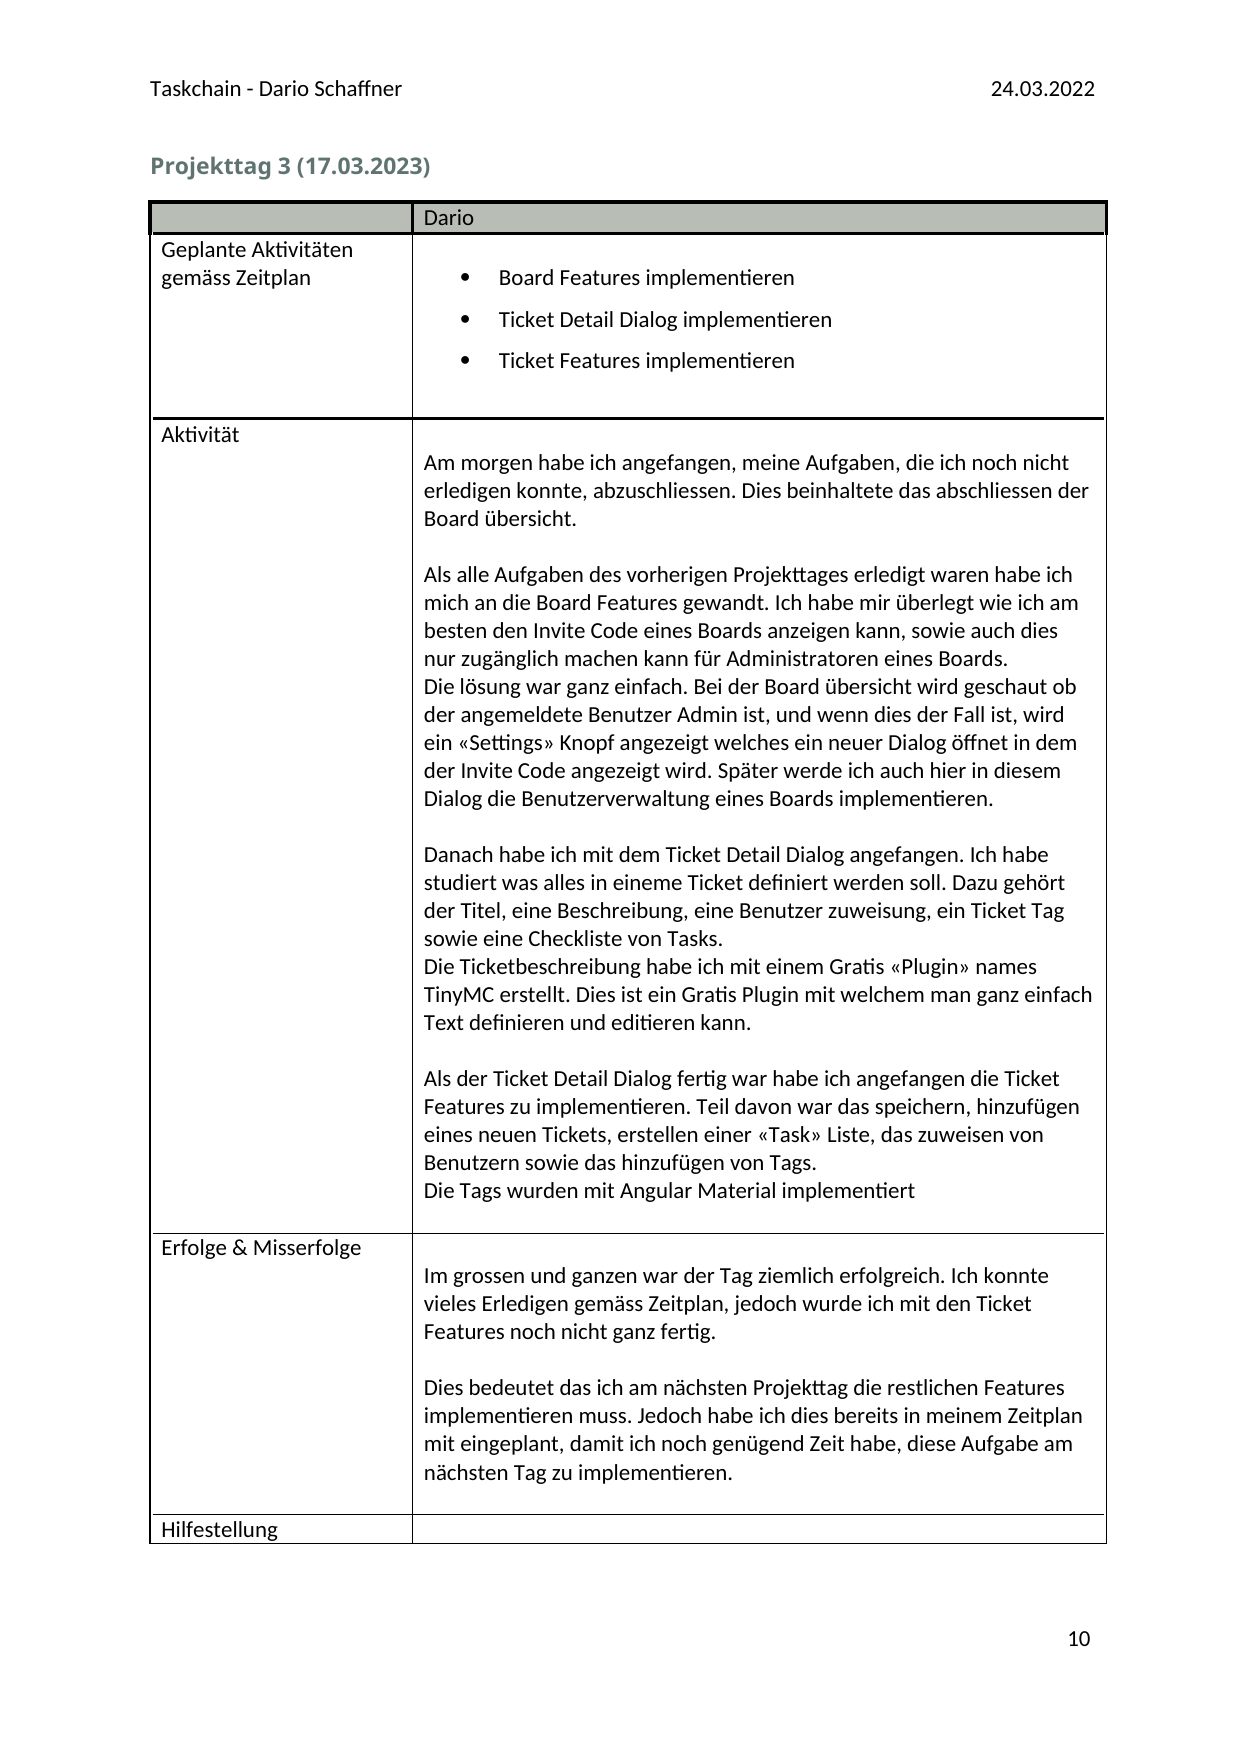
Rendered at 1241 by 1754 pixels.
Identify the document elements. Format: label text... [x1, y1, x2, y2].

table_header [152, 204, 411, 232]
table_cell Im grossen und ganzen war der Tag ziemlich erfolgreich. Ich konnte vieles Erledigen gemäss Zeitplan, jedoch wurde ich mit den Ticket Features noch nicht ganz fertig. Dies bedeutet das ich am nächsten Projekttag die restlichen Features implementieren muss. Jedoch habe ich dies bereits in meinem Zeitplan mit eingeplant, damit ich noch genügend Zeit habe, diese Aufgabe am nächsten Tag zu implementieren. [413, 1233, 1106, 1514]
table_cell Erfolge & Misserfolge [151, 1233, 412, 1514]
text Projekttag 3 (17.03.2023) [150, 150, 1090, 181]
table_cell [413, 1514, 1106, 1543]
table_cell Board Features implementieren Ticket Detail Dialog implementieren Ticket Features implementieren [413, 232, 1106, 417]
table_cell Aktivität [151, 417, 412, 1232]
table_header Dario [414, 204, 1105, 232]
table_cell Am morgen habe ich angefangen, meine Aufgaben, die ich noch nicht erledigen konnte, abzuschliessen. Dies beinhaltete das abschliessen der Board übersicht. Als alle Aufgaben des vorherigen Projekttages erledigt waren habe ich mich an die Board Features gewandt. Ich habe mir überlegt wie ich am besten den Invite Code eines Boards anzeigen kann, sowie auch dies nur zugänglich machen kann für Administratoren eines Boards. Die lösung war ganz einfach. Bei der Board übersicht wird geschaut ob der angemeldete Benutzer Admin ist, und wenn dies der Fall ist, wird ein «Settings» Knopf angezeigt welches ein neuer Dialog öffnet in dem der Invite Code angezeigt wird. Später werde ich auch hier in diesem Dialog die Benutzerverwaltung eines Boards implementieren. Danach habe ich mit dem Ticket Detail Dialog angefangen. Ich habe studiert was alles in eineme Ticket definiert werden soll. Dazu gehört der Titel, eine Beschreibung, eine Benutzer zuweisung, ein Ticket Tag sowie eine Checkliste von Tasks. Die Ticketbeschreibung habe ich mit einem Gratis «Plugin» names TinyMC erstellt. Dies ist ein Gratis Plugin mit welchem man ganz einfach Text definieren und editieren kann. Als der Ticket Detail Dialog fertig war habe ich angefangen die Ticket Features zu implementieren. Teil davon war das speichern, hinzufügen eines neuen Tickets, erstellen einer «Task» Liste, das zuweisen von Benutzern sowie das hinzufügen von Tags. Die Tags wurden mit Angular Material implementiert [413, 417, 1106, 1232]
table_cell Geplante Aktivitäten gemäss Zeitplan [151, 233, 412, 417]
table_cell Hilfestellung [151, 1514, 412, 1543]
